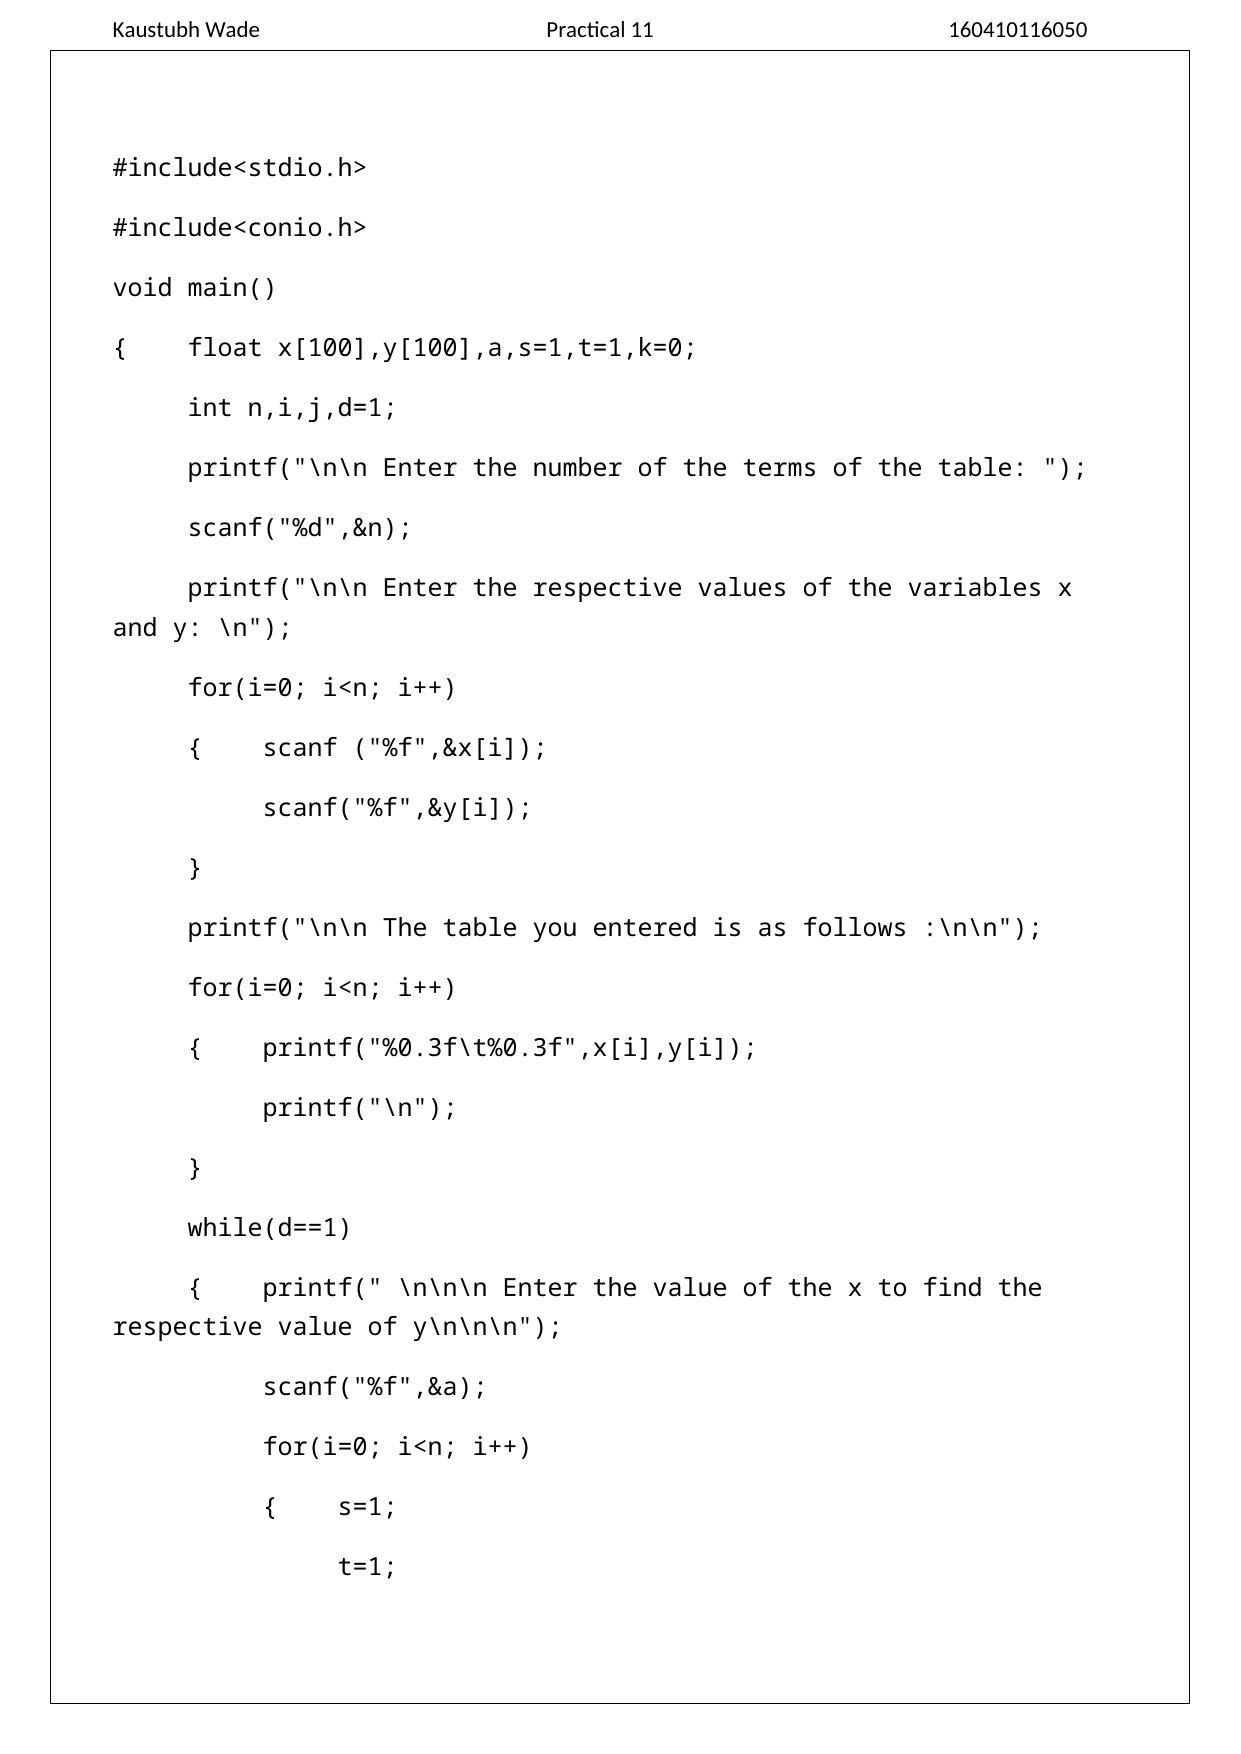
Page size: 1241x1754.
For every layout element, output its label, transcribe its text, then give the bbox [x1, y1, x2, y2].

text { float x[100],y[100],a,s=1,t=1,k=0; [112, 330, 1128, 364]
text #include<conio.h> [112, 210, 1128, 244]
text for(i=0; i<n; i++) [112, 969, 1128, 1003]
text t=1; [112, 1548, 1128, 1582]
text for(i=0; i<n; i++) [112, 1428, 1128, 1462]
text for(i=0; i<n; i++) [112, 669, 1128, 703]
text while(d==1) [112, 1209, 1128, 1243]
text { scanf ("%f",&x[i]); [112, 729, 1128, 763]
text } [112, 1149, 1128, 1183]
text } [112, 849, 1128, 883]
text scanf("%f",&y[i]); [112, 789, 1128, 823]
text void main() [112, 270, 1128, 304]
text int n,i,j,d=1; [112, 390, 1128, 424]
text { printf("%0.3f\t%0.3f",x[i],y[i]); [112, 1029, 1128, 1063]
text #include<stdio.h> [112, 150, 1128, 184]
text printf("\n"); [112, 1089, 1128, 1123]
text scanf("%d",&n); [112, 510, 1128, 544]
text printf("\n\n The table you entered is as follows :\n\n"); [112, 909, 1128, 943]
text printf("\n\n Enter the respective values of the variables x and y: \n"); [112, 570, 1128, 643]
text printf("\n\n Enter the number of the terms of the table: "); [112, 450, 1128, 484]
text { printf(" \n\n\n Enter the value of the x to find the respective value of y\n\n\n"); [112, 1269, 1128, 1342]
text scanf("%f",&a); [112, 1368, 1128, 1402]
text { s=1; [112, 1488, 1128, 1522]
